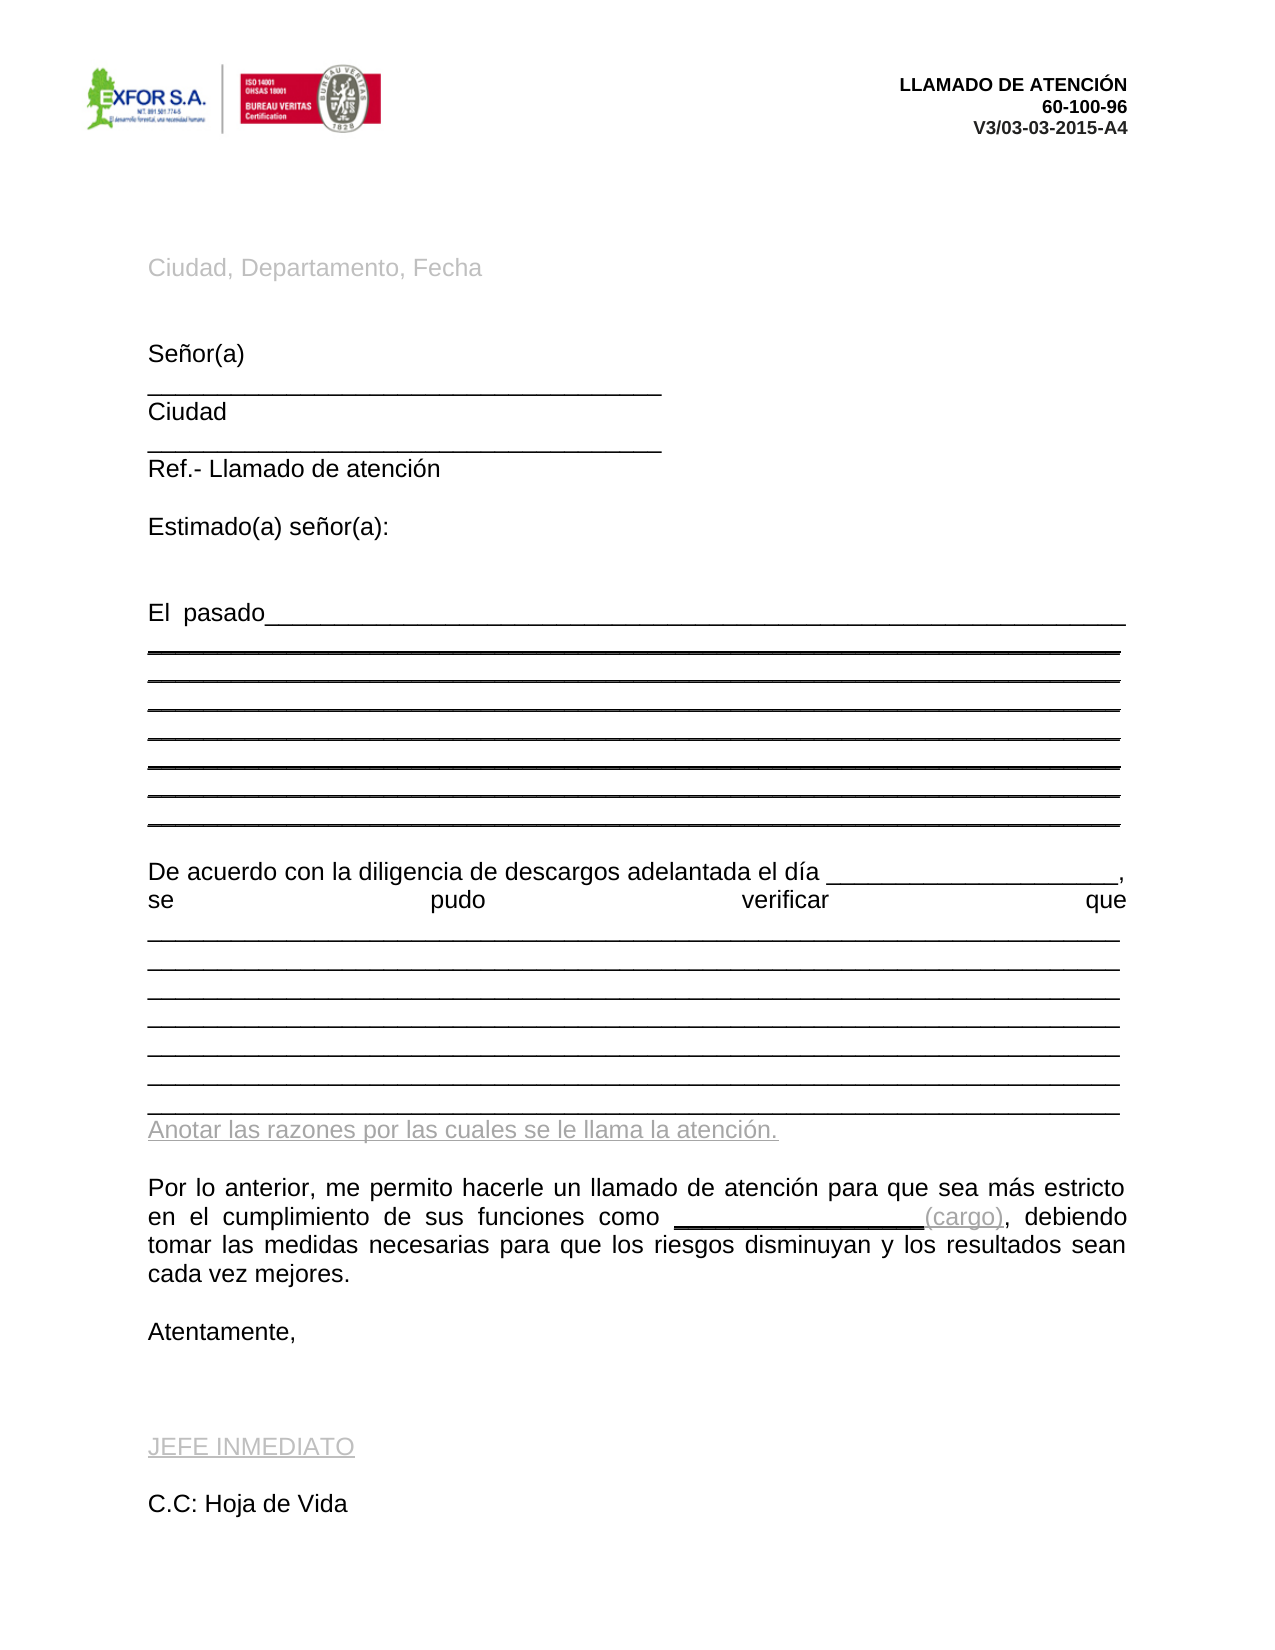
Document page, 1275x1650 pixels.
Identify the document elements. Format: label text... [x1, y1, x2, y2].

text De acuerdo con la diligencia de descargos adelantada el día _____________________, se pudo verificar que __________________________________________________________________________________________________________________________________________________________________________________________________________________________________________________________________________________________________________________________________________________________________________________________________________________________________________________________________________________________________________ Anotar las razones por las cuales se le llama la atención. [148, 857, 1127, 1144]
text _____________________________________ [148, 425, 1127, 454]
text Atentamente, [148, 1317, 1127, 1345]
text Estimado(a) señor(a): [148, 512, 1127, 540]
text Por lo anterior, me permito hacerle un llamado de atención para que sea más estricto en el cumplimiento de sus funciones como __________________(cargo), debiendo tomar las medidas necesarias para que los riesgos disminuyan y los resultados sean cada vez mejores. [148, 1173, 1127, 1288]
text El pasado______________________________________________________________ __________________________________________________________________________________________________________________________________________________________________________________________________________________________________________________________________________________________________________________________________________________________________________________________________________________________________________________________________________________________________________ [148, 598, 1127, 828]
text Señor(a) [148, 339, 1127, 368]
text C.C: Hoja de Vida [148, 1489, 1127, 1518]
text Ciudad, Departamento, Fecha [148, 253, 1127, 282]
text JEFE INMEDIATO [148, 1432, 1127, 1460]
picture [73, 51, 392, 142]
text Ref.- Llamado de atención [148, 454, 1127, 483]
text _____________________________________ [148, 368, 1127, 397]
text Ciudad [148, 397, 1127, 425]
